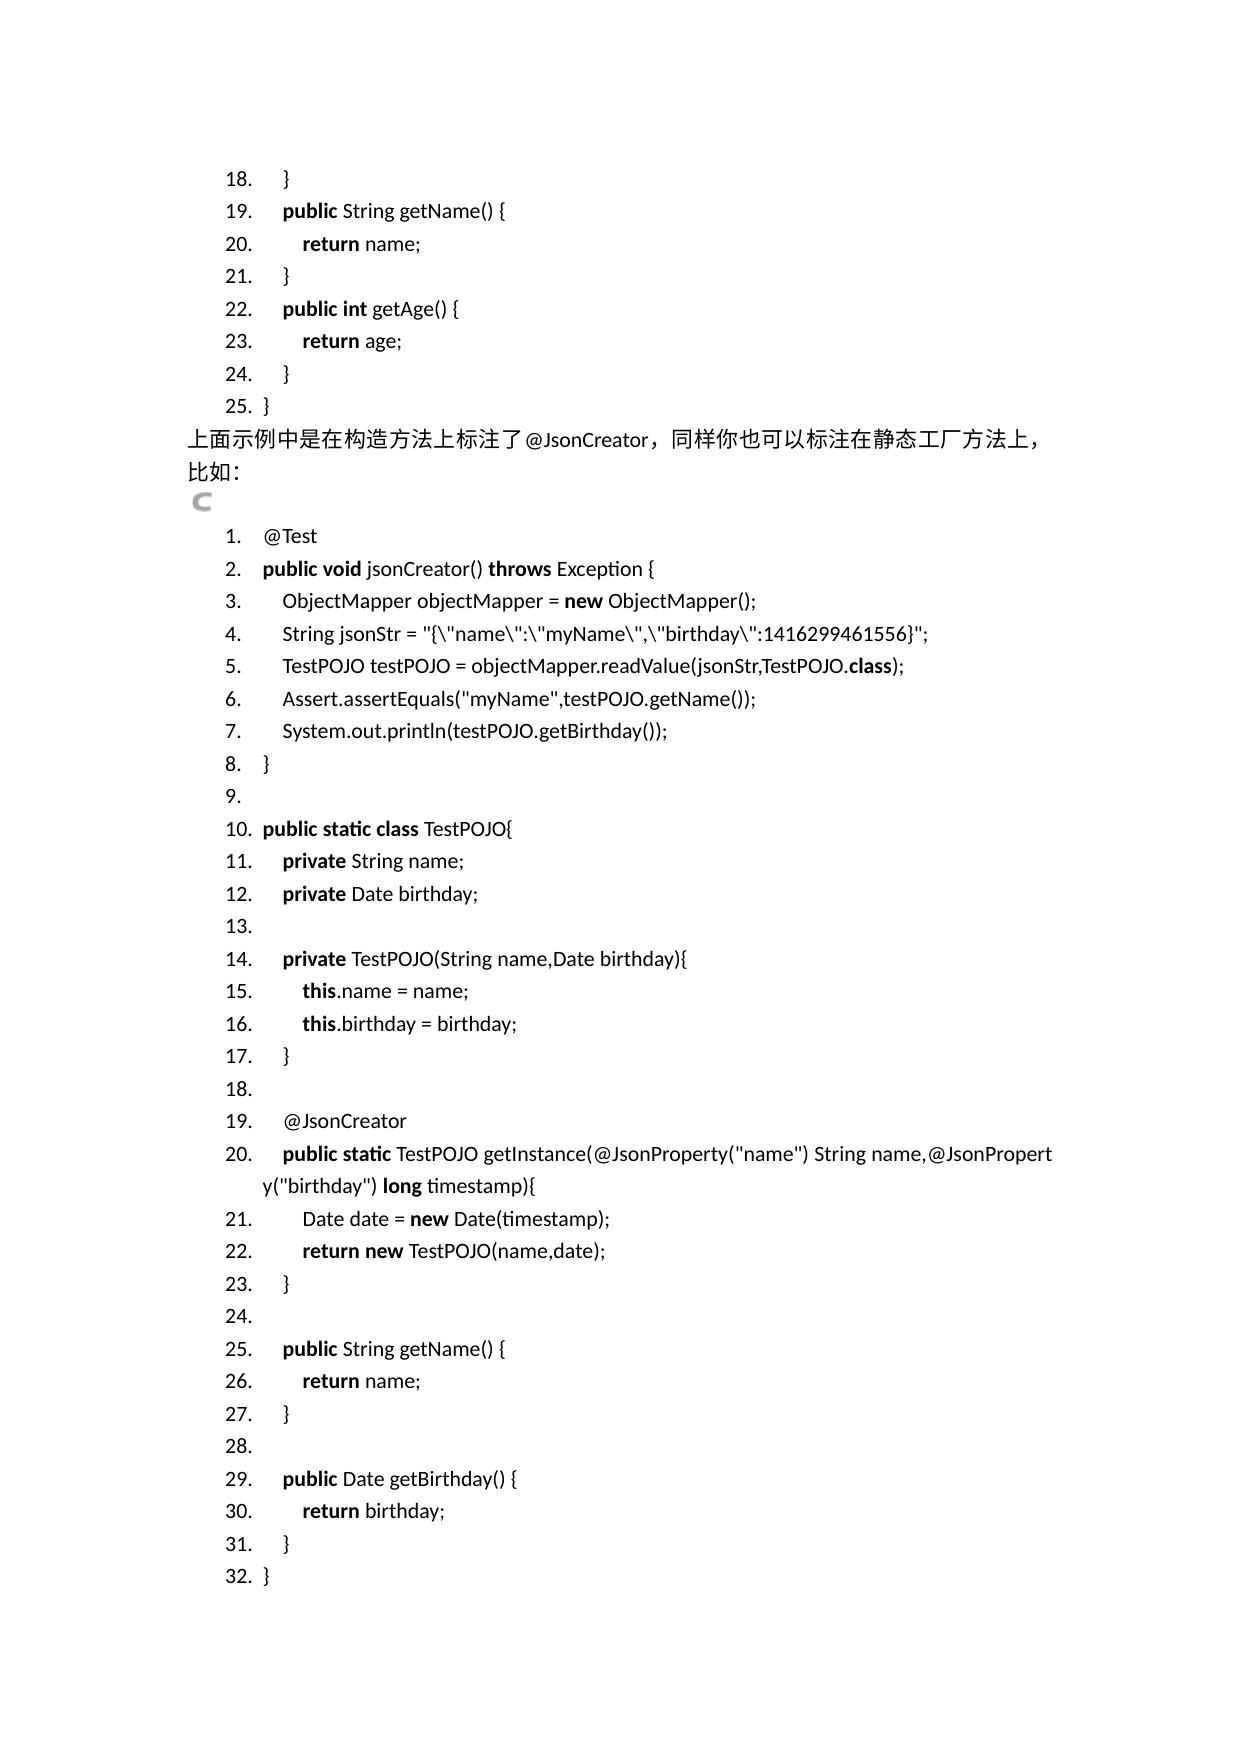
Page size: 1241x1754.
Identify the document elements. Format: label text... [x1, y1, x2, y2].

list this.name = name; [225, 974, 1053, 1007]
list public static class TestPOJO{ [225, 812, 1053, 844]
list TestPOJO testPOJO = objectMapper.readValue(jsonStr,TestPOJO.class); [225, 649, 1053, 682]
list Assert.assertEquals("myName",testPOJO.getName()); [225, 682, 1053, 714]
list @JsonCreator [225, 1104, 1053, 1137]
list return age; [225, 324, 1053, 357]
list return birthday; [225, 1494, 1053, 1527]
list } [225, 1267, 1053, 1299]
list public Date getBirthday() { [225, 1462, 1053, 1494]
list String jsonStr = "{\"name\":\"myName\",\"birthday\":1416299461556}"; [225, 617, 1053, 649]
list } [225, 1559, 1053, 1592]
text 上面示例中是在构造方法上标注了@JsonCreator，同样你也可以标注在静态工厂方法上，比如： [187, 422, 1053, 487]
list public int getAge() { [225, 292, 1053, 324]
picture [192, 492, 212, 512]
list } [225, 1527, 1053, 1559]
list } [225, 357, 1053, 389]
list private String name; [225, 844, 1053, 877]
list } [225, 1039, 1053, 1072]
list } [225, 389, 1053, 422]
list public String getName() { [225, 1332, 1053, 1364]
list private Date birthday; [225, 877, 1053, 909]
list public void jsonCreator() throws Exception { [225, 552, 1053, 584]
list } [225, 747, 1053, 779]
list return new TestPOJO(name,date); [225, 1234, 1053, 1267]
list return name; [225, 227, 1053, 259]
list } [225, 259, 1053, 292]
list this.birthday = birthday; [225, 1007, 1053, 1039]
list System.out.println(testPOJO.getBirthday()); [225, 714, 1053, 747]
list @Test [225, 519, 1053, 552]
list private TestPOJO(String name,Date birthday){ [225, 942, 1053, 974]
list public String getName() { [225, 194, 1053, 227]
list } [225, 1397, 1053, 1429]
list public static TestPOJO getInstance(@JsonProperty("name") String name,@JsonProperty("birthday") long timestamp){ [225, 1137, 1053, 1202]
list Date date = new Date(timestamp); [225, 1202, 1053, 1234]
list } [225, 162, 1053, 194]
list ObjectMapper objectMapper = new ObjectMapper(); [225, 584, 1053, 617]
list return name; [225, 1364, 1053, 1397]
